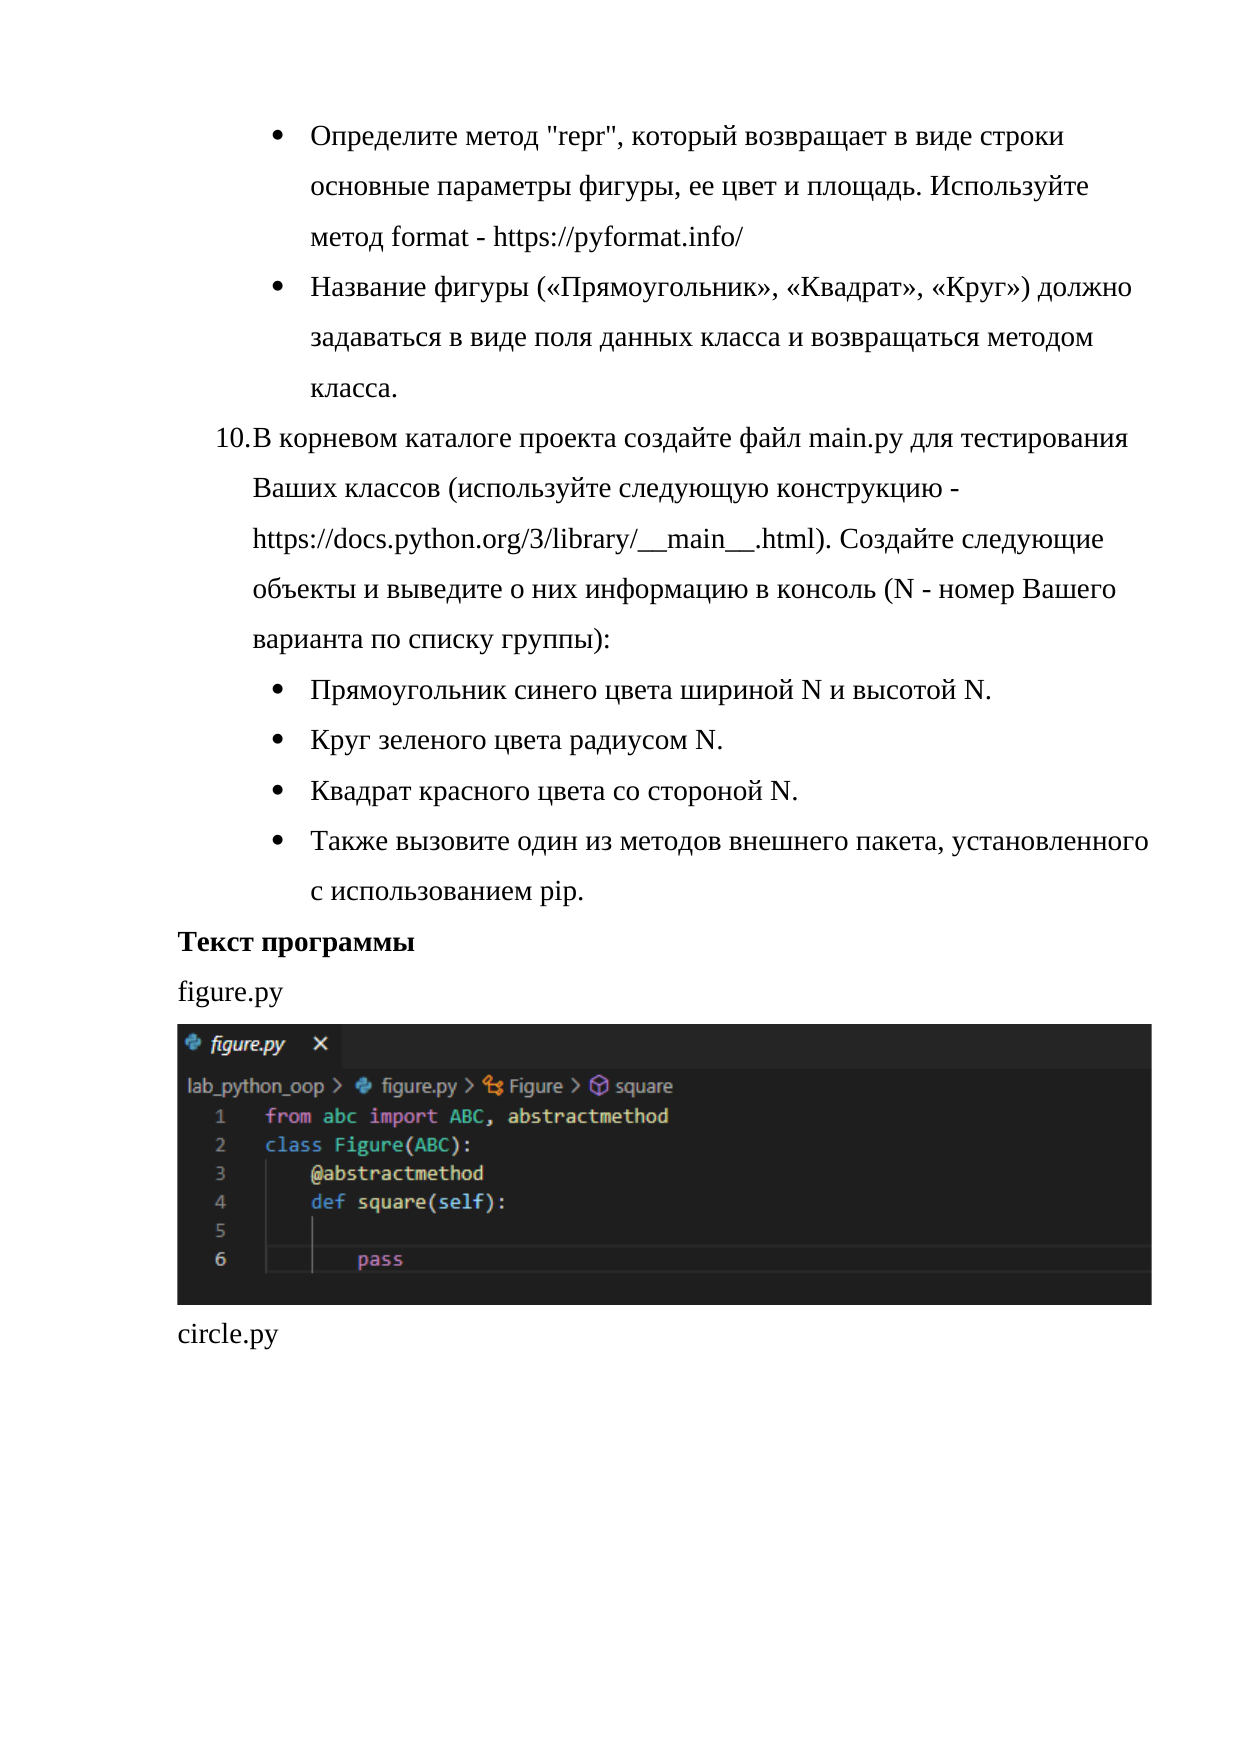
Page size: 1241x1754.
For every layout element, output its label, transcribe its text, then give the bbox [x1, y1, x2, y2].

picture [177, 1024, 1152, 1305]
text figure.py [177, 974, 1152, 1008]
list В корневом каталоге проекта создайте файл main.py для тестирования Ваших классов (используйте следующую конструкцию - https://docs.python.org/3/library/__main__.html). Создайте следующие объекты и выведите о них информацию в консоль (N - номер Вашего варианта по списку группы): [215, 420, 1152, 655]
list Определите метод "repr", который возвращает в виде строки основные параметры фигуры, ее цвет и площадь. Используйте метод format - https://pyformat.info/ [273, 118, 1152, 252]
list Название фигуры («Прямоугольник», «Квадрат», «Круг») должно задаваться в виде поля данных класса и возвращаться методом класса. [273, 269, 1152, 403]
text circle.py [177, 1316, 1152, 1350]
list Также вызовите один из методов внешнего пакета, установленного с использованием pip. [273, 823, 1152, 907]
list Квадрат красного цвета со стороной N. [273, 773, 1152, 806]
list Круг зеленого цвета радиусом N. [273, 722, 1152, 756]
text Текст программы [177, 924, 1152, 957]
list Прямоугольник синего цвета шириной N и высотой N. [273, 672, 1152, 705]
